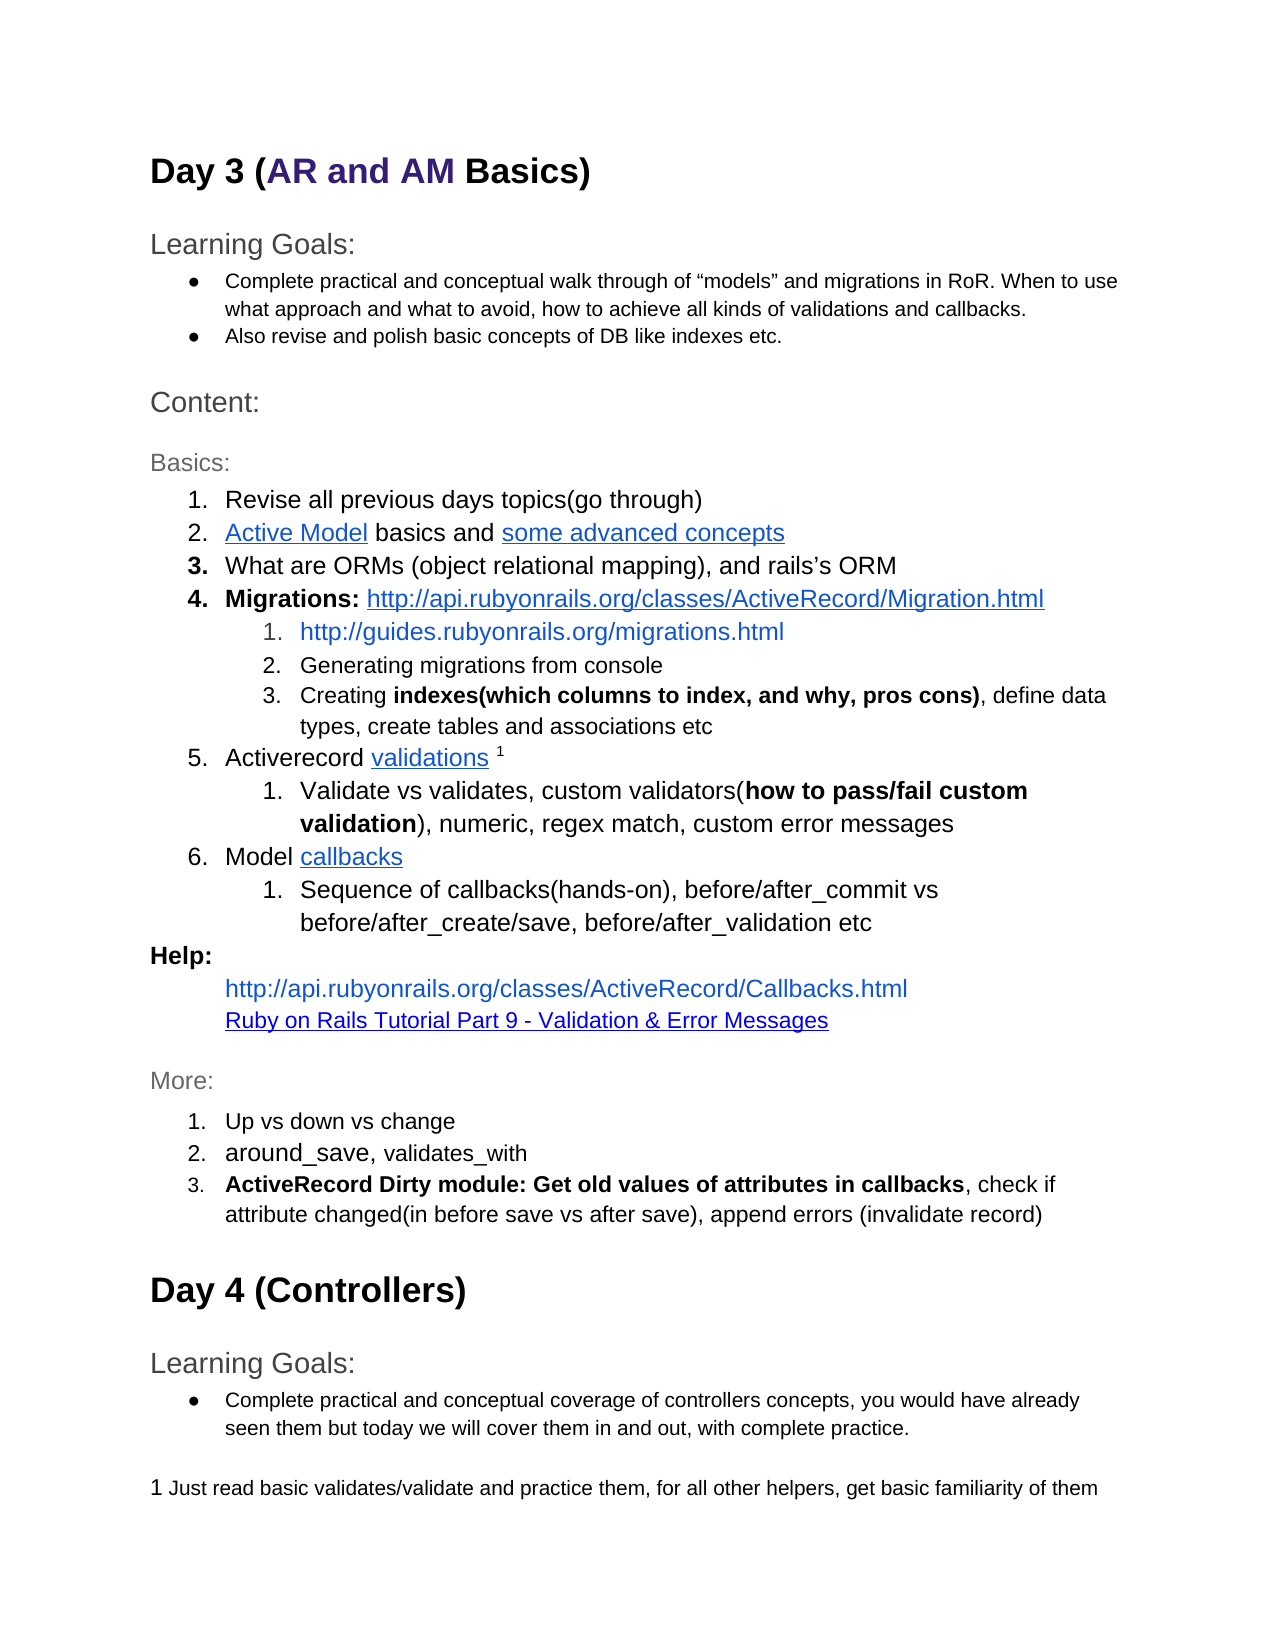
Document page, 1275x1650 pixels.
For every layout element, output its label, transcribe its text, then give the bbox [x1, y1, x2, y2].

list Creating indexes(which columns to index, and why, pros cons), define data types, create tables and associations etc [262, 682, 1125, 739]
list Activerecord validations [187, 743, 1125, 772]
list Migrations: http://api.rubyonrails.org/classes/ActiveRecord/Migration.html [187, 584, 1125, 613]
subtitle Learning Goals: [150, 1346, 1125, 1380]
list Sequence of callbacks(hands-on), before/after_commit vs before/after_create/save, before/after_validation etc [262, 875, 1125, 937]
text Ruby on Rails Tutorial Part 9 - Validation & Error Messages [225, 1007, 1125, 1033]
subtitle Basics: [150, 448, 1125, 476]
list ActiveRecord Dirty module: Get old values of attributes in callbacks, check if attribute changed(in before save vs after save), append errors (invalidate record) [187, 1171, 1125, 1227]
list Revise all previous days topics(go through) [187, 485, 1125, 513]
list Up vs down vs change [187, 1108, 1125, 1134]
list Active Model basics and some advanced concepts [187, 518, 1125, 547]
subtitle Learning Goals: [150, 227, 1125, 261]
list Generating migrations from console [262, 652, 1125, 678]
subtitle Day 3 (AR and AM Basics) [150, 150, 1125, 191]
subtitle More: [150, 1066, 1125, 1095]
text http://api.rubyonrails.org/classes/ActiveRecord/Callbacks.html [225, 974, 1125, 1003]
list Complete practical and conceptual coverage of controllers concepts, you would have already seen them but today we will cover them in and out, with complete practice. [187, 1388, 1125, 1439]
list What are ORMs (object relational mapping), and rails’s ORM [187, 551, 1125, 579]
subtitle Day 4 (Controllers) [150, 1269, 1125, 1309]
list Also revise and polish basic concepts of DB like indexes etc. [187, 324, 1125, 348]
list around_save, validates_with [187, 1138, 1125, 1167]
list Model callbacks [187, 842, 1125, 871]
subtitle Content: [150, 385, 1125, 418]
text Help: [150, 941, 1125, 970]
list Validate vs validates, custom validators(how to pass/fail custom validation), numeric, regex match, custom error messages [262, 776, 1125, 838]
list Complete practical and conceptual walk through of “models” and migrations in RoR. When to use what approach and what to avoid, how to achieve all kinds of validations and callbacks. [187, 269, 1125, 321]
subtitle http://guides.rubyonrails.org/migrations.html [262, 617, 1125, 646]
